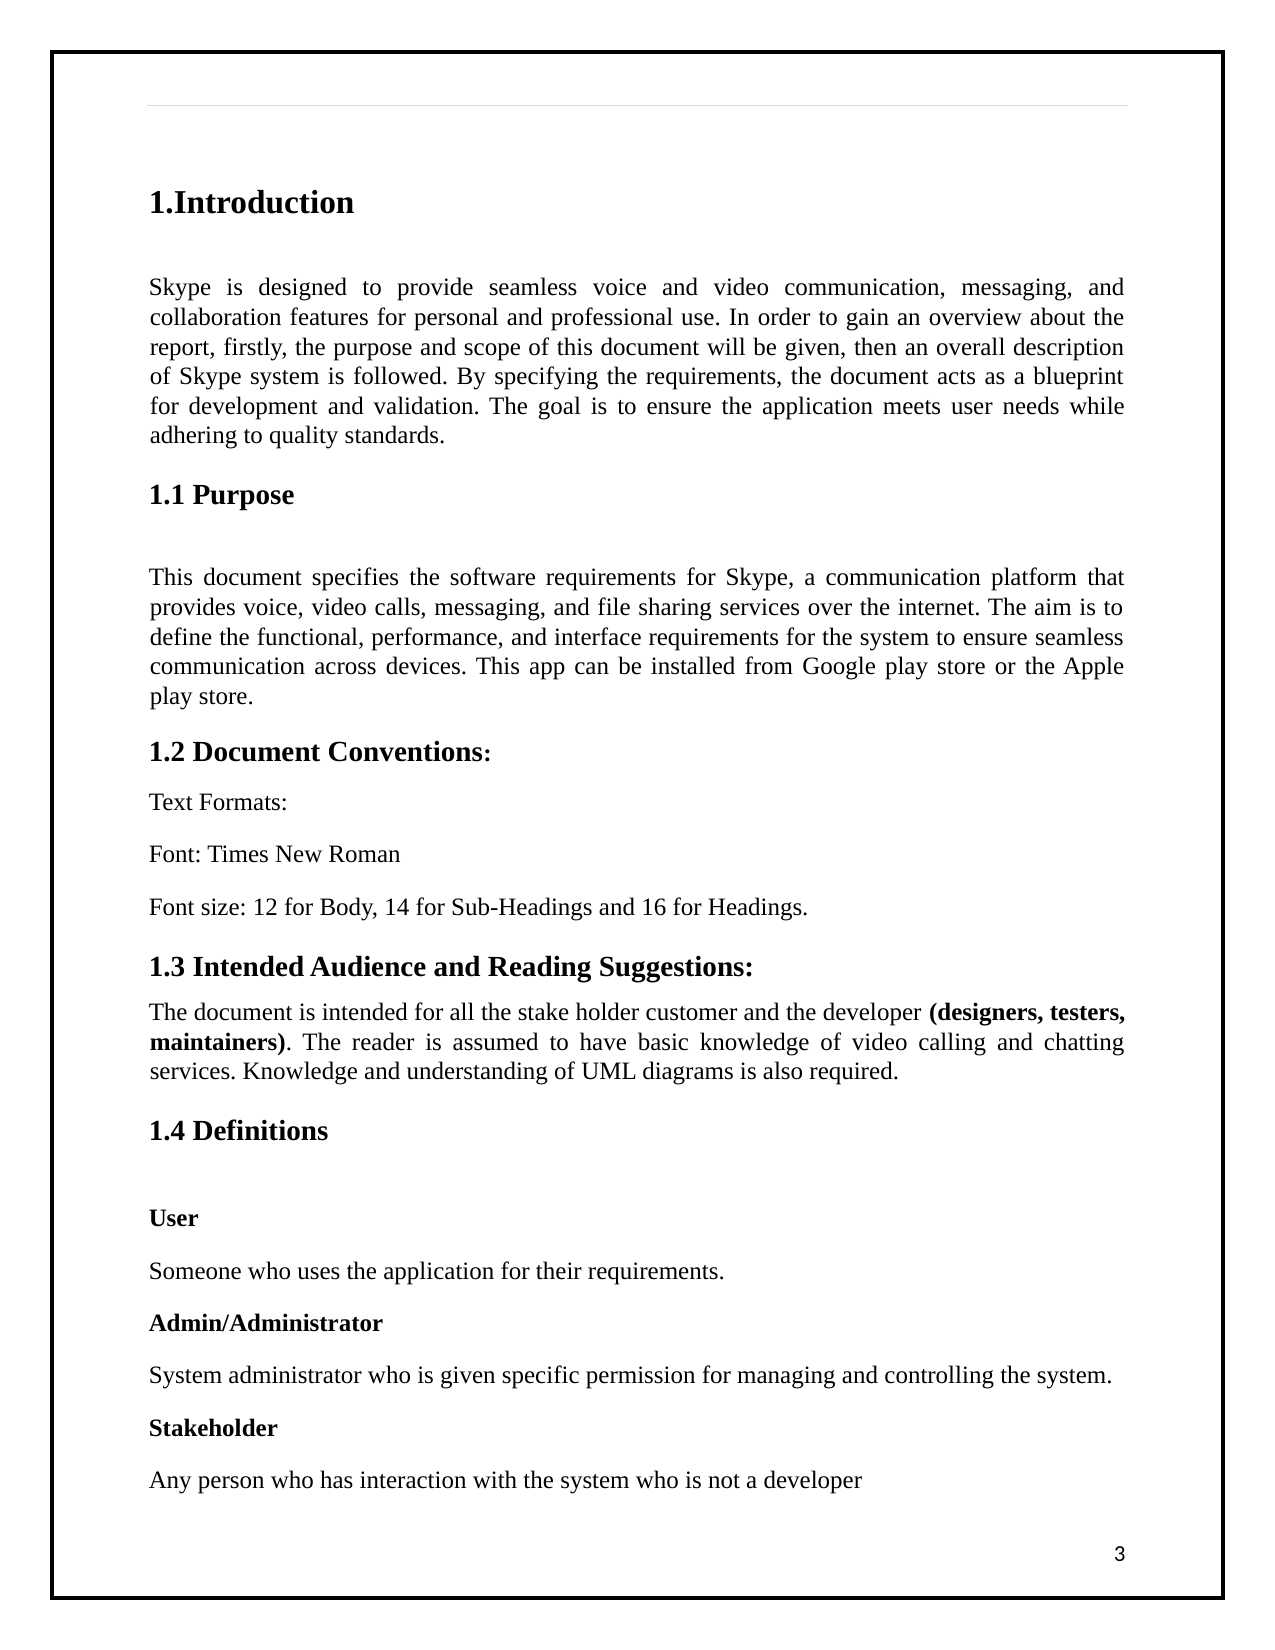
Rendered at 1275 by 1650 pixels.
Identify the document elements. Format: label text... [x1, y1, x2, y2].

text Text Formats: [148, 787, 1125, 816]
subtitle 1.4 Definitions [148, 1113, 1125, 1147]
text This document specifies the software requirements for Skype, a communication platform that provides voice, video calls, messaging, and file sharing services over the internet. The aim is to define the functional, performance, and interface requirements for the system to ensure seamless communication across devices. This app can be installed from Google play store or the Apple play store. [148, 562, 1125, 709]
text Someone who uses the application for their requirements. [148, 1256, 1125, 1285]
text User [148, 1203, 1125, 1232]
text System administrator who is given specific permission for managing and controlling the system. [148, 1360, 1125, 1389]
subtitle 1.3 Intended Audience and Reading Suggestions: [148, 949, 1125, 982]
text Font size: 12 for Body, 14 for Sub-Headings and 16 for Headings. [148, 892, 1125, 920]
subtitle 1.Introduction [148, 182, 1125, 220]
text Any person who has interaction with the system who is not a developer [148, 1465, 1125, 1494]
text The document is intended for all the stake holder customer and the developer (designers, testers, maintainers). The reader is assumed to have basic knowledge of video calling and chatting services. Knowledge and understanding of UML diagrams is also required. [148, 997, 1125, 1085]
text Admin/Administrator [148, 1308, 1125, 1337]
text Skype is designed to provide seamless voice and video communication, messaging, and collaboration features for personal and professional use. In order to gain an overview about the report, firstly, the purpose and scope of this document will be given, then an overall description of Skype system is followed. By specifying the requirements, the document acts as a blueprint for development and validation. The goal is to ensure the application meets user needs while adhering to quality standards. [148, 272, 1125, 449]
subtitle 1.1 Purpose [148, 477, 1125, 511]
text Stakeholder [148, 1413, 1125, 1441]
subtitle 1.2 Document Conventions: [148, 734, 1125, 768]
text Font: Times New Roman [148, 839, 1125, 868]
